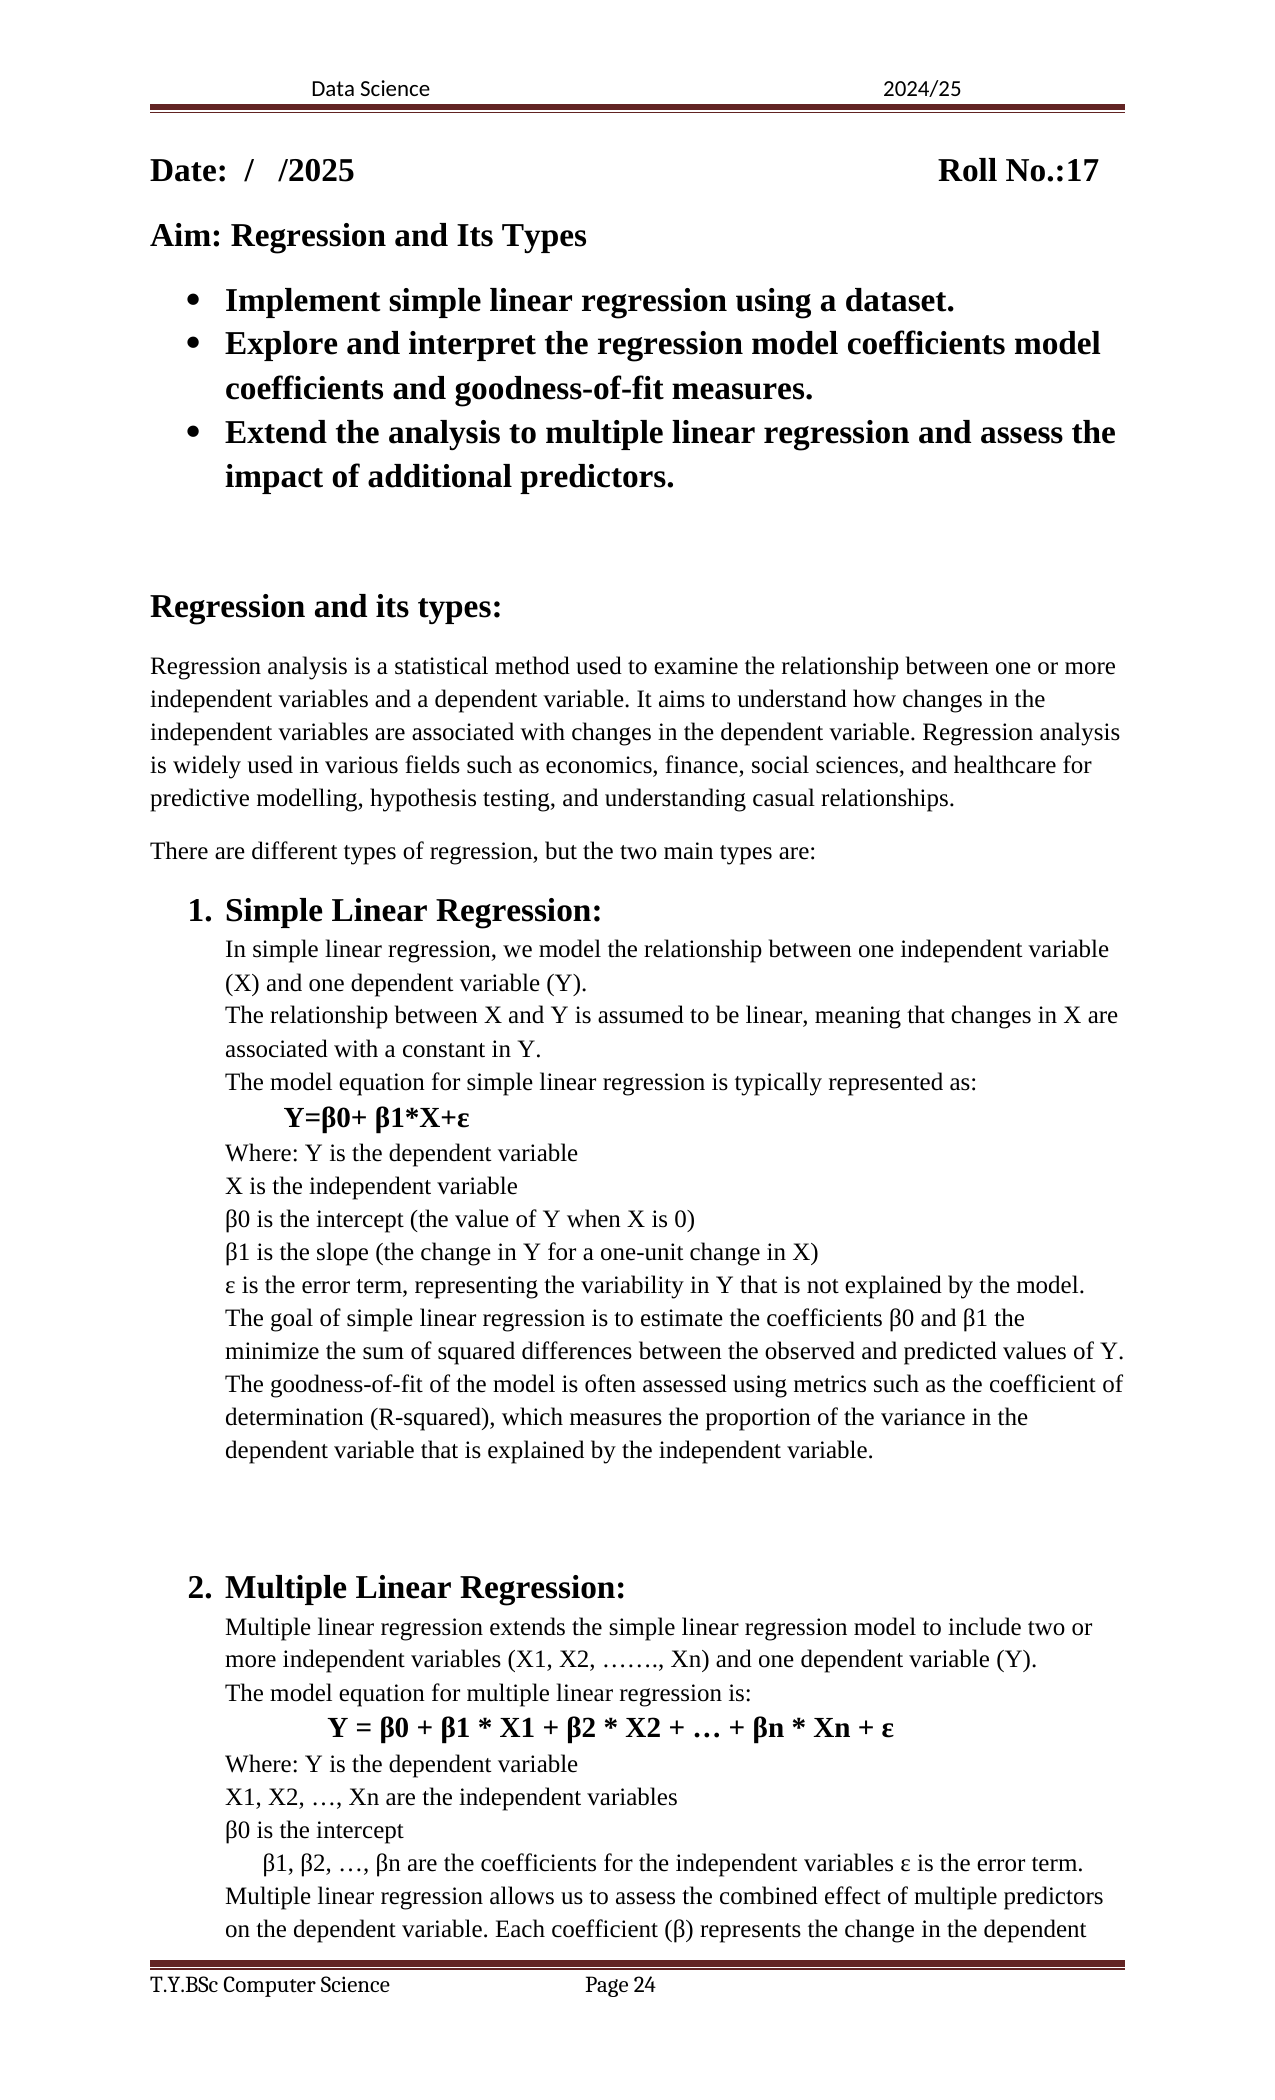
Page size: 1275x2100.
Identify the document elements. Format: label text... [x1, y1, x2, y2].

list Multiple Linear Regression: [187, 1567, 1125, 1606]
list Explore and interpret the regression model coefficients model coefficients and goodness-of-fit measures. [187, 324, 1125, 406]
text Regression and its types: [150, 586, 1125, 624]
list In simple linear regression, we model the relationship between one independent variable (X) and one dependent variable (Y). [225, 934, 1125, 996]
list The goal of simple linear regression is to estimate the coefficients β0 and β1 the minimize the sum of squared differences between the observed and predicted values of Y. [225, 1303, 1125, 1365]
list Implement simple linear regression using a dataset. [187, 280, 1125, 318]
list ε is the error term, representing the variability in Y that is not explained by the model. [225, 1270, 1125, 1299]
text Aim: Regression and Its Types [150, 215, 1125, 253]
list The model equation for simple linear regression is typically represented as: [225, 1067, 1125, 1095]
list X is the independent variable [225, 1171, 1125, 1200]
list β1, β2, …, βn are the coefficients for the independent variables ε is the error term. [225, 1848, 1125, 1877]
list Multiple linear regression extends the simple linear regression model to include two or more independent variables (X1, X2, ……., Xn) and one dependent variable (Y). [225, 1612, 1125, 1673]
list Y=β0+ β1*X+ε [225, 1100, 1125, 1133]
list Simple Linear Regression: [187, 891, 1125, 929]
list The relationship between X and Y is assumed to be linear, meaning that changes in X are associated with a constant in Y. [225, 1001, 1125, 1062]
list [225, 1881, 1125, 1943]
text Regression analysis is a statistical method used to examine the relationship between one or more independent variables and a dependent variable. It aims to understand how changes in the independent variables are associated with changes in the dependent variable. Regression analysis is widely used in various fields such as economics, finance, social sciences, and healthcare for predictive modelling, hypothesis testing, and understanding casual relationships. [150, 651, 1125, 812]
list Where: Y is the dependent variable [225, 1749, 1125, 1778]
list Y = β0 + β1 * X1 + β2 * X2 + … + βn * Xn + ε [225, 1711, 1125, 1744]
text There are different types of regression, but the two main types are: [150, 837, 1125, 865]
list The goodness-of-fit of the model is often assessed using metrics such as the coefficient of determination (R-squared), which measures the proportion of the variance in the dependent variable that is explained by the independent variable. [225, 1369, 1125, 1464]
list Where: Y is the dependent variable [225, 1138, 1125, 1167]
list Extend the analysis to multiple linear regression and assess the impact of additional predictors. [187, 412, 1125, 494]
text Date: / /2025 Roll No.:17 [150, 150, 1125, 188]
list The model equation for multiple linear regression is: [225, 1678, 1125, 1706]
list X1, X2, …, Xn are the independent variables [225, 1782, 1125, 1811]
list β0 is the intercept [225, 1815, 1125, 1844]
list β1 is the slope (the change in Y for a one-unit change in X) [225, 1237, 1125, 1266]
list β0 is the intercept (the value of Y when X is 0) [225, 1204, 1125, 1233]
